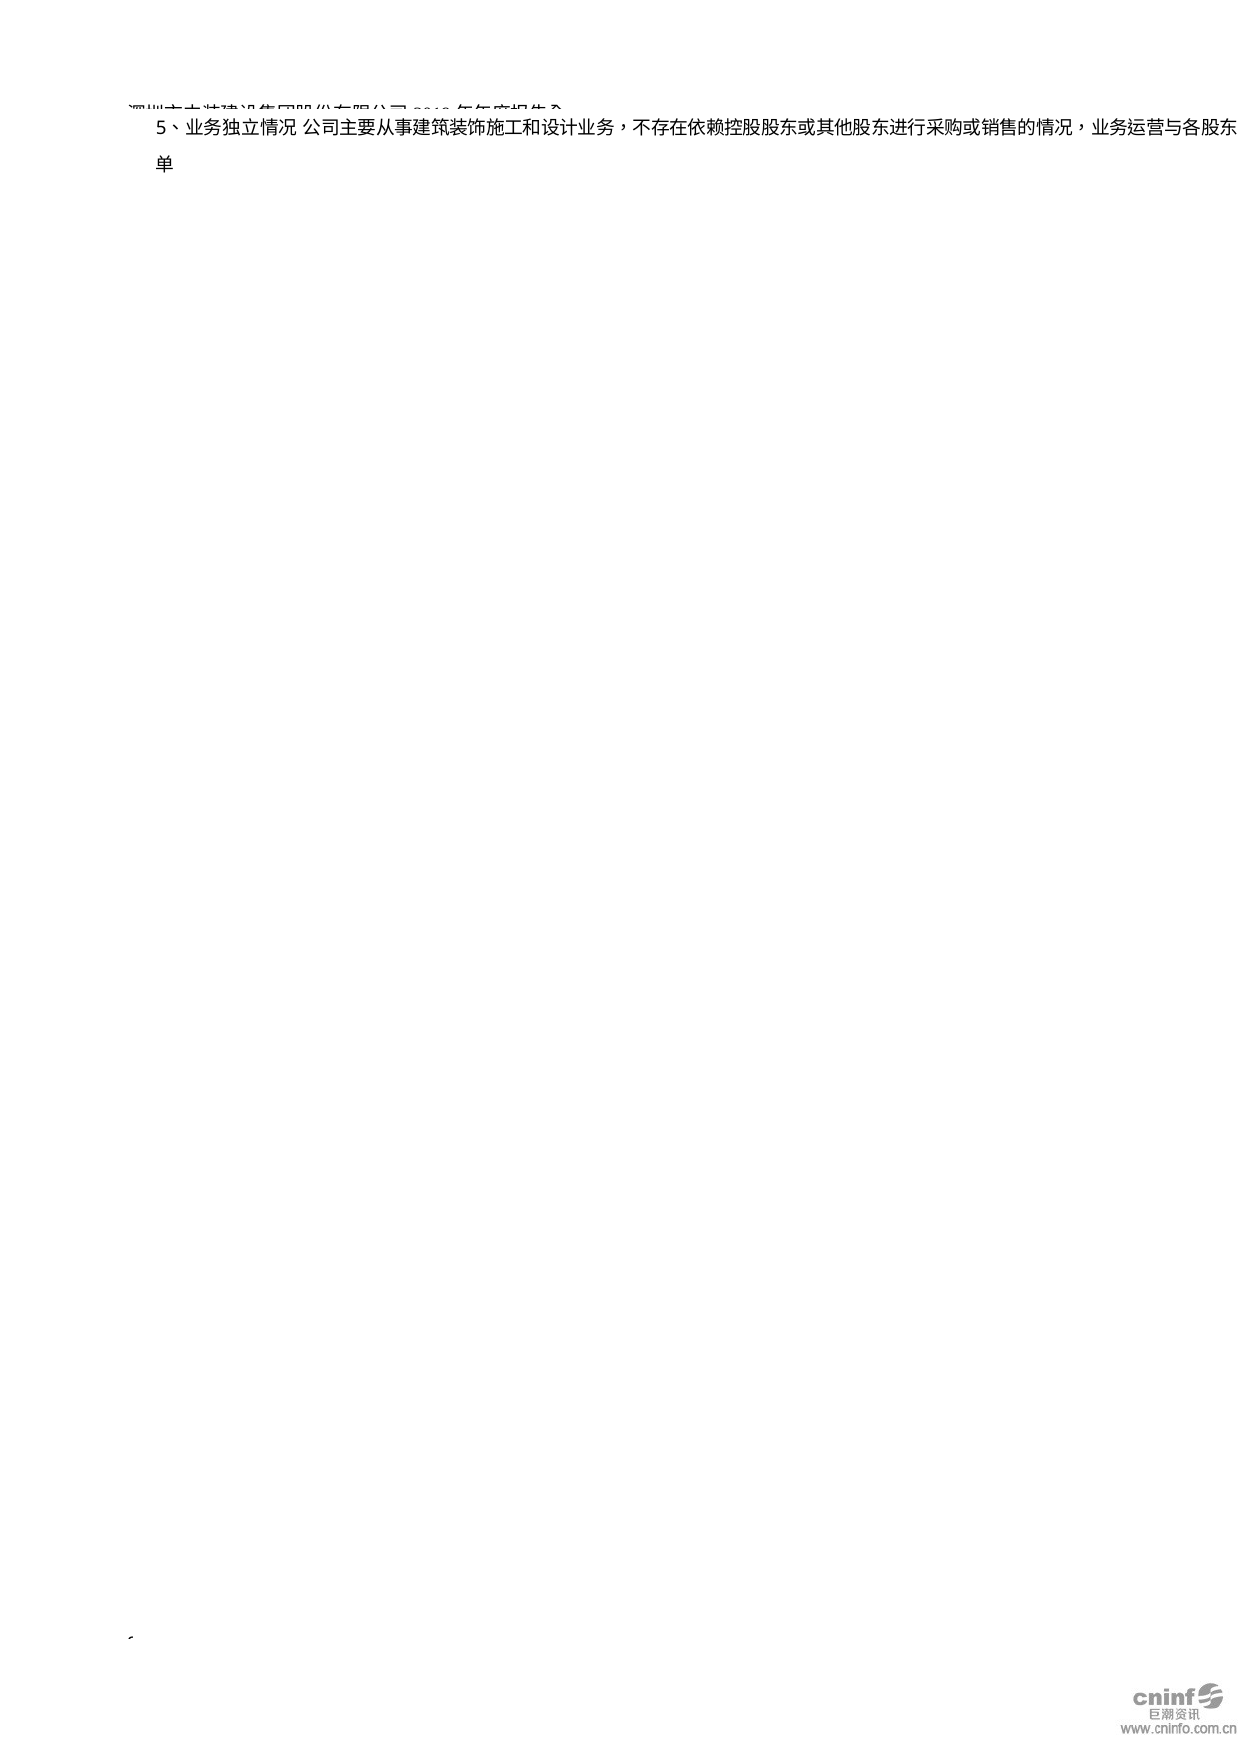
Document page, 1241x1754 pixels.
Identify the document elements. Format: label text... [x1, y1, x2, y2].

picture [1115, 1680, 1240, 1737]
text 5、业务独立情况 公司主要从事建筑装饰施工和设计业务，不存在依赖控股股东或其他股东进行采购或销售的情况，业务运营与各股东单 [156, 114, 1240, 177]
